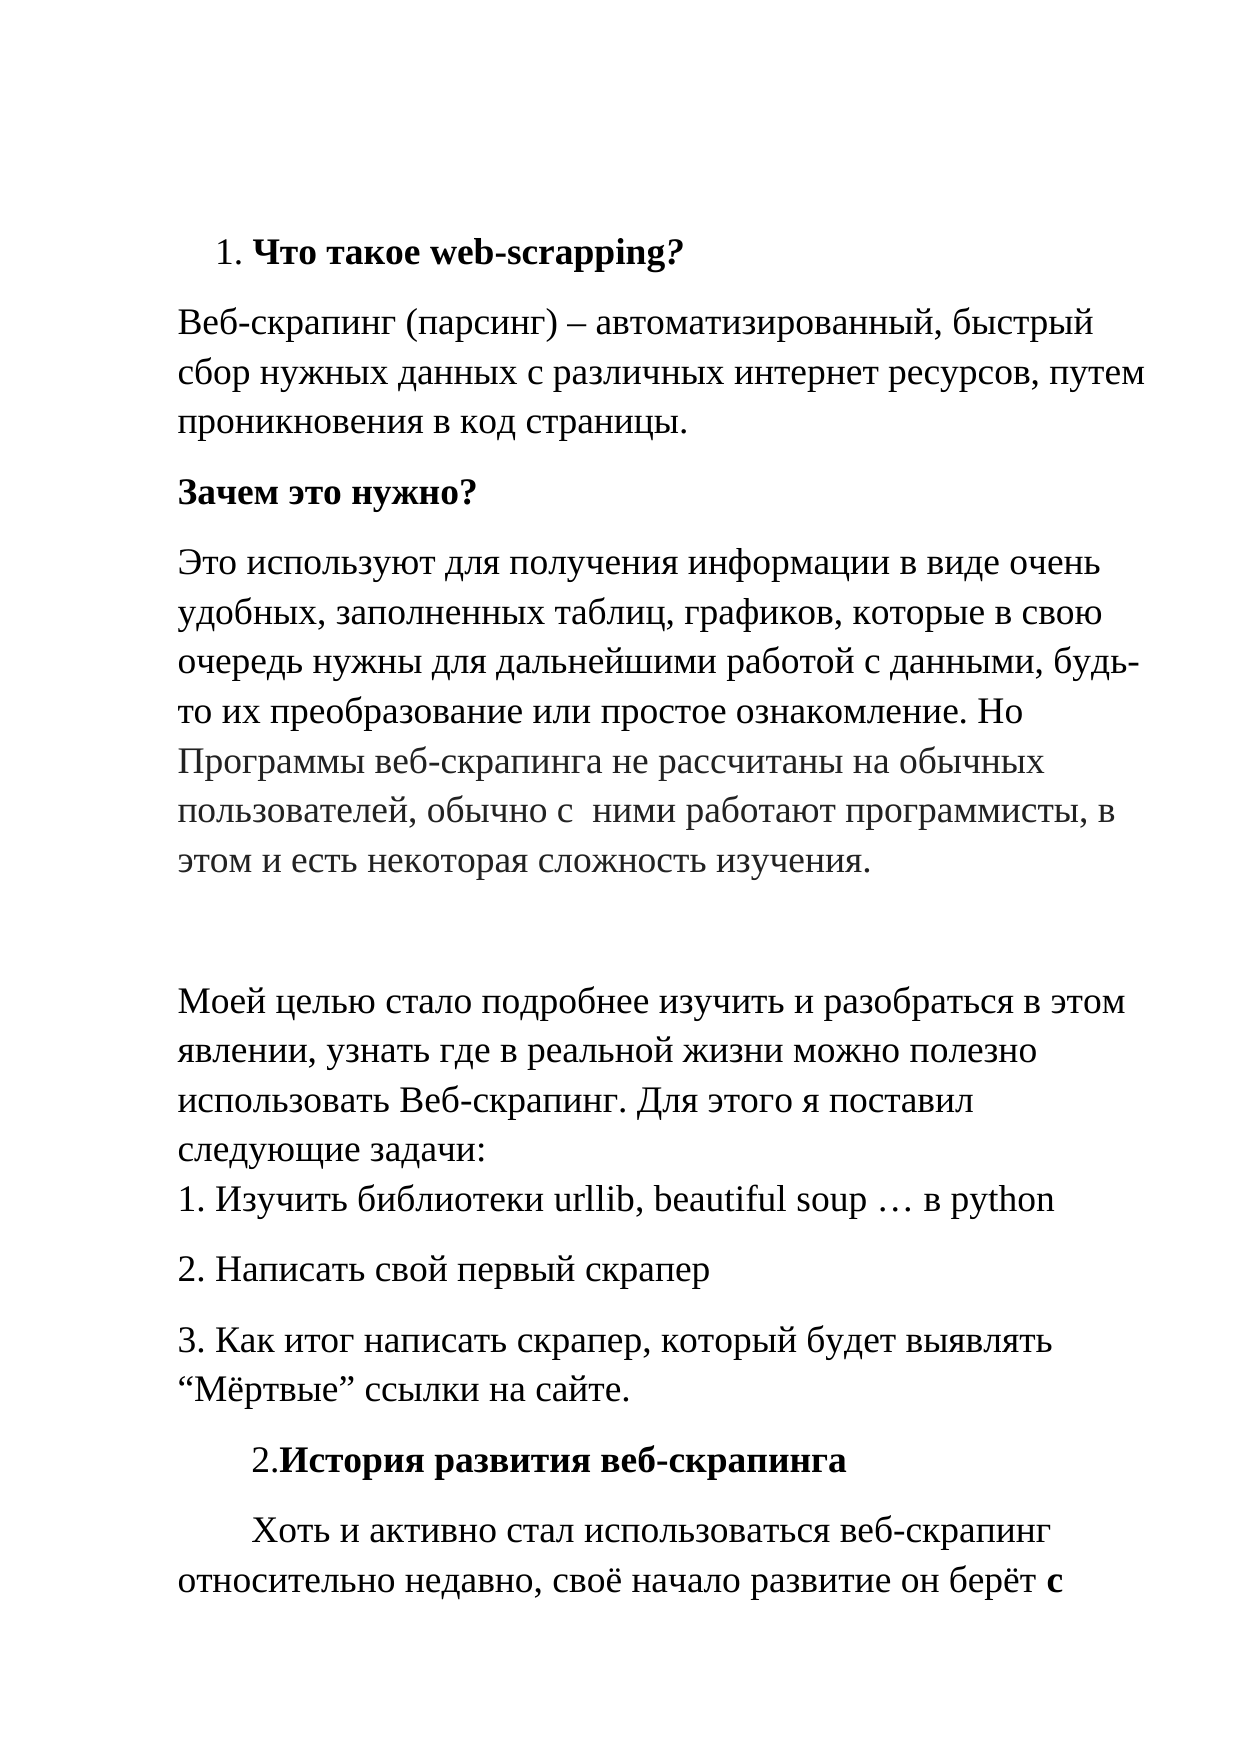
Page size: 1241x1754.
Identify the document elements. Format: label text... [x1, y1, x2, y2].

text Моей целью стало подробнее изучить и разобраться в этом явлении, узнать где в реальной жизни можно полезно использовать Веб-скрапинг. Для этого я поставил следующие задачи: 1. Изучить библиотеки urllib, beautiful soup … в python [177, 978, 1152, 1219]
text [177, 1508, 1152, 1600]
text 2. Написать свой первый скрапер [177, 1247, 1152, 1290]
text 3. Как итог написать скрапер, который будет выявлять “Мёртвые” ссылки на сайте. [177, 1317, 1152, 1410]
list Что такое web-scrapping? [215, 229, 1152, 272]
text Зачем это нужно? [177, 469, 1152, 512]
text Веб-скрапинг (парсинг) – автоматизированный, быстрый сбор нужных данных с различных интернет ресурсов, путем проникновения в код страницы. [177, 300, 1152, 442]
text Это используют для получения информации в виде очень удобных, заполненных таблиц, графиков, которые в свою очередь нужны для дальнейшими работой с данными, будь-то их преобразование или простое ознакомление. Но Программы веб-скрапинга не рассчитаны на обычных пользователей, обычно с ними работают программисты, в этом и есть некоторая сложность изучения. [177, 540, 1152, 880]
text 2.История развития веб-скрапинга [177, 1437, 1152, 1480]
